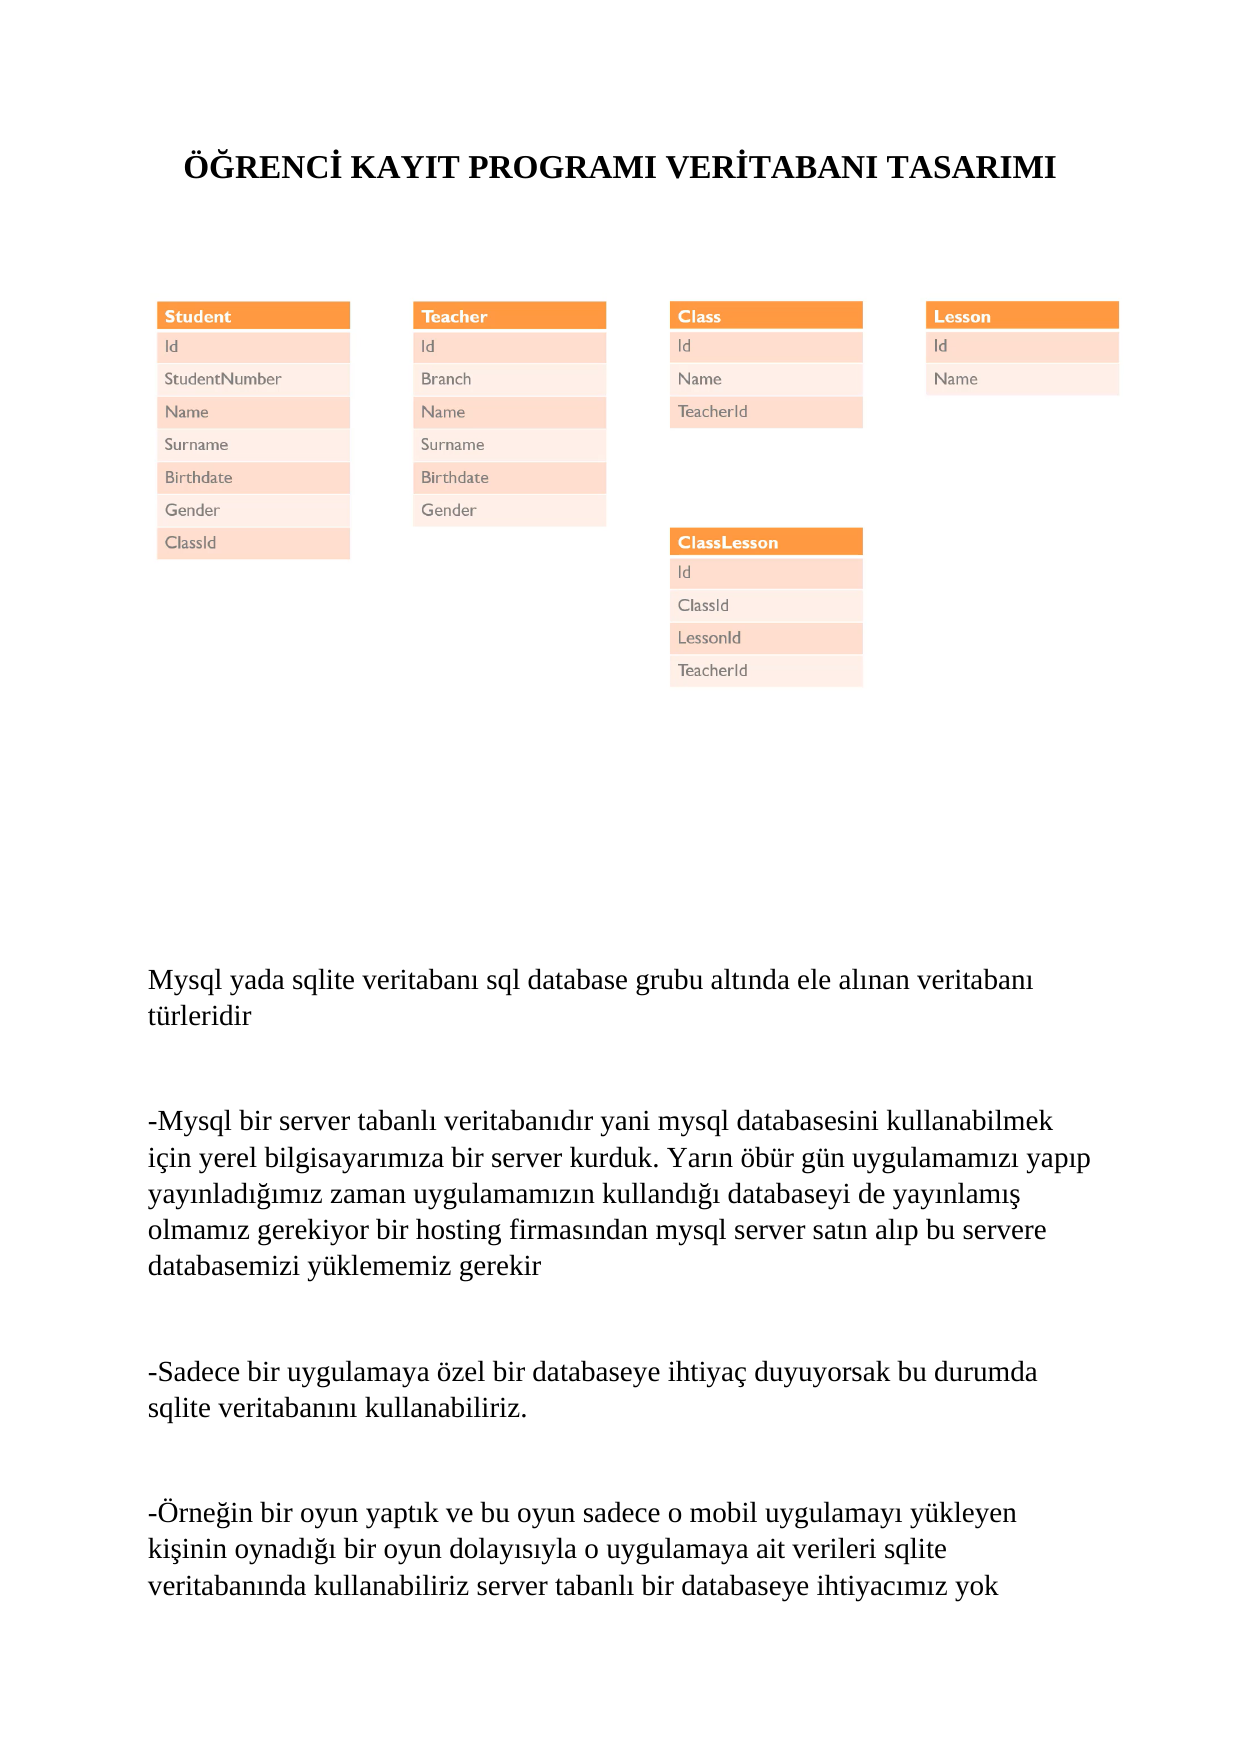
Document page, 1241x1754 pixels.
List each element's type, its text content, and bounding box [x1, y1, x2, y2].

text -Mysql bir server tabanlı veritabanıdır yani mysql databasesini kullanabilmek için yerel bilgisayarımıza bir server kurduk. Yarın öbür gün uygulamamızı yapıp yayınladığımız zaman uygulamamızın kullandığı databaseyi de yayınlamış olmamız gerekiyor bir hosting firmasından mysql server satın alıp bu servere databasemizi yüklememiz gerekir [148, 1103, 1093, 1282]
text -Sadece bir uygulamaya özel bir databaseye ihtiyaç duyuyorsak bu durumda sqlite veritabanını kullanabiliriz. [148, 1354, 1093, 1423]
picture [147, 293, 1143, 738]
text -Örneğin bir oyun yaptık ve bu oyun sadece o mobil uygulamayı yükleyen kişinin oynadığı bir oyun dolayısıyla o uygulamaya ait verileri sqlite veritabanında kullanabiliriz server tabanlı bir databaseye ihtiyacımız yok [148, 1496, 1093, 1601]
text Mysql yada sqlite veritabanı sql database grubu altında ele alınan veritabanı türleridir [148, 962, 1093, 1031]
text ÖĞRENCİ KAYIT PROGRAMI VERİTABANI TASARIMI [148, 148, 1093, 186]
